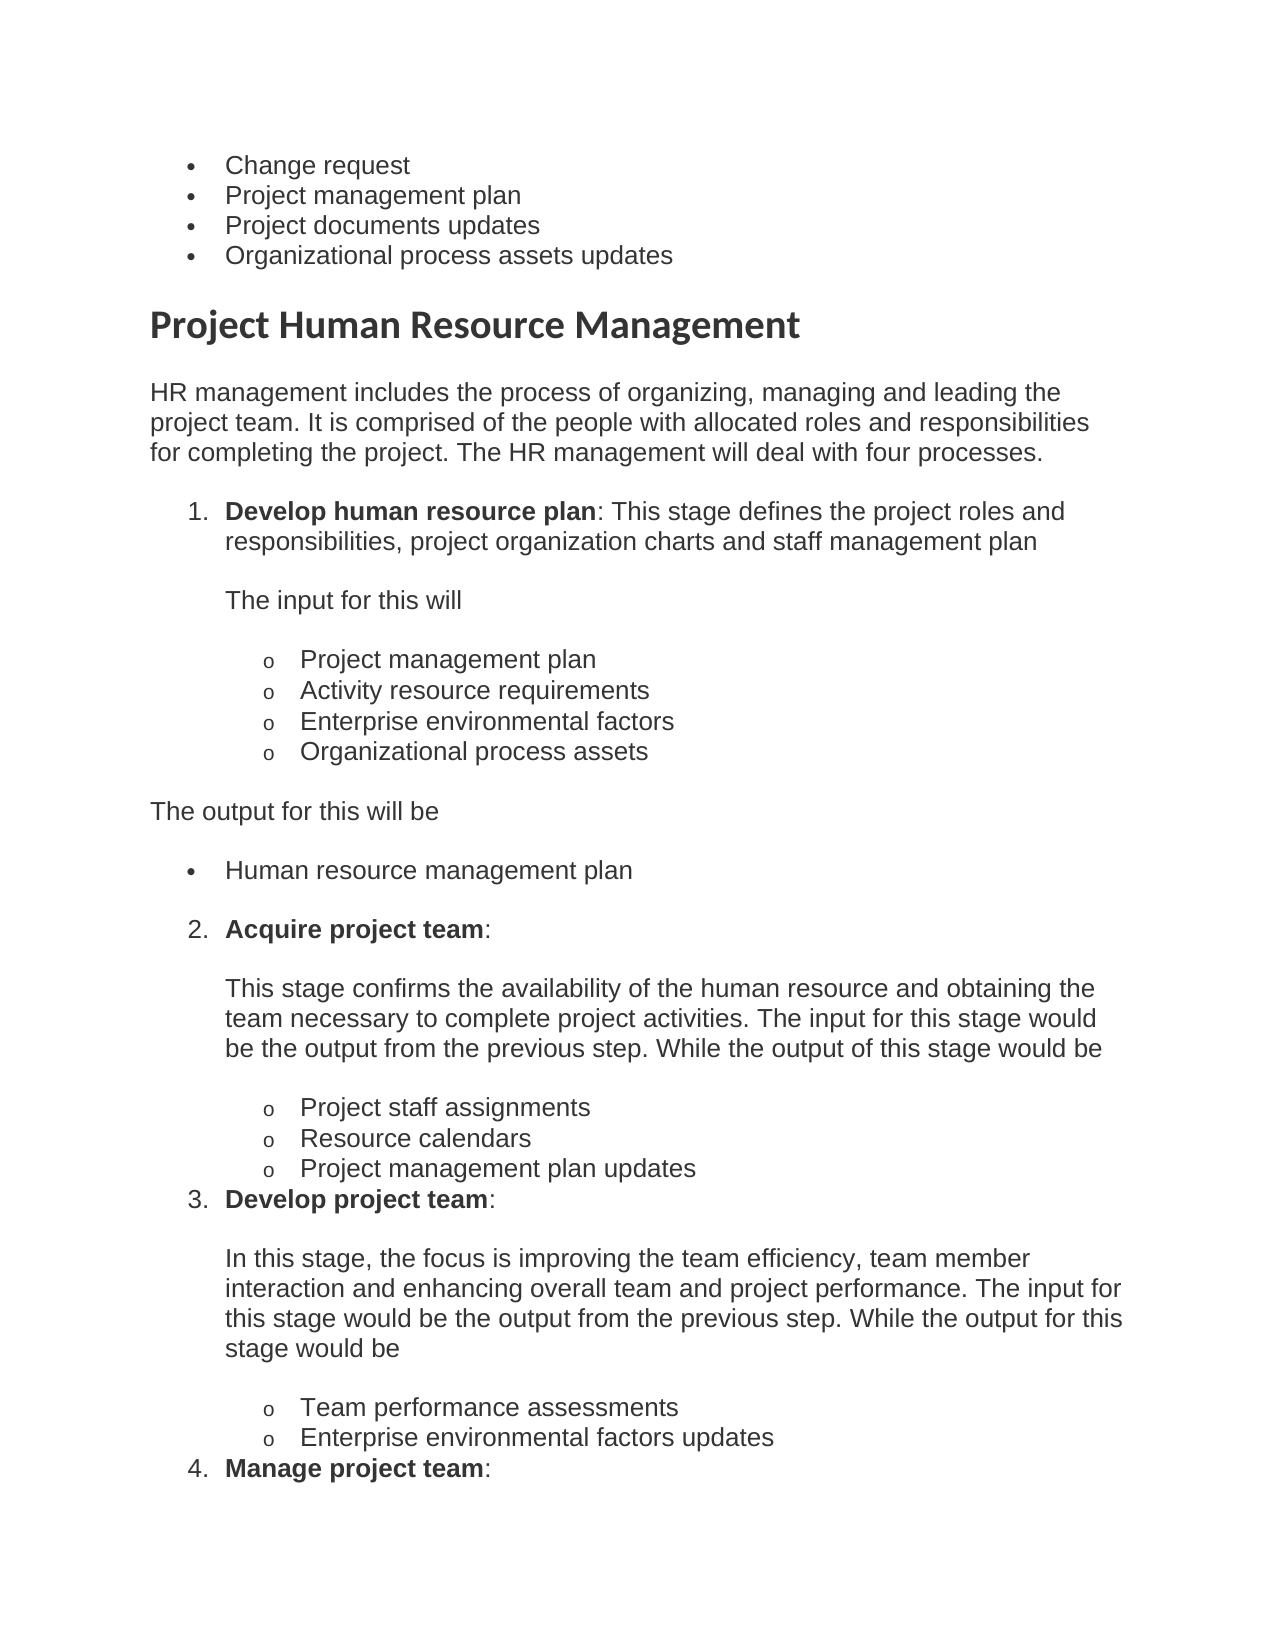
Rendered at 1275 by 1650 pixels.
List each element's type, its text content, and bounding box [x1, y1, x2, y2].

list Acquire project team: [187, 914, 1125, 944]
list Enterprise environmental factors [262, 706, 1125, 736]
list Organizational process assets [262, 736, 1125, 767]
list Organizational process assets updates [187, 240, 1125, 269]
text This stage confirms the availability of the human resource and obtaining the team necessary to complete project activities. The input for this stage would be the output from the previous step. While the output of this stage would be [225, 973, 1125, 1063]
text The input for this will [225, 585, 1125, 615]
list Team performance assessments [262, 1392, 1125, 1422]
text The output for this will be [150, 796, 1125, 826]
list Human resource management plan [187, 855, 1125, 885]
list Project management plan [187, 180, 1125, 210]
list Resource calendars [262, 1123, 1125, 1153]
text In this stage, the focus is improving the team efficiency, team member interaction and enhancing overall team and project performance. The input for this stage would be the output from the previous step. While the output for this stage would be [225, 1243, 1125, 1363]
list Manage project team: [187, 1453, 1125, 1483]
list Enterprise environmental factors updates [262, 1422, 1125, 1453]
text HR management includes the process of organizing, managing and leading the project team. It is comprised of the people with allocated roles and responsibilities for completing the project. The HR management will deal with four processes. [150, 377, 1125, 467]
list Project staff assignments [262, 1092, 1125, 1123]
list Develop human resource plan: This stage defines the project roles and responsibilities, project organization charts and staff management plan [187, 496, 1125, 556]
list Develop project team: [187, 1184, 1125, 1214]
list Project management plan updates [262, 1153, 1125, 1184]
list Activity resource requirements [262, 675, 1125, 706]
list Project management plan [262, 644, 1125, 675]
list Change request [187, 150, 1125, 180]
subtitle Project Human Resource Management [150, 299, 1125, 348]
list Project documents updates [187, 210, 1125, 240]
